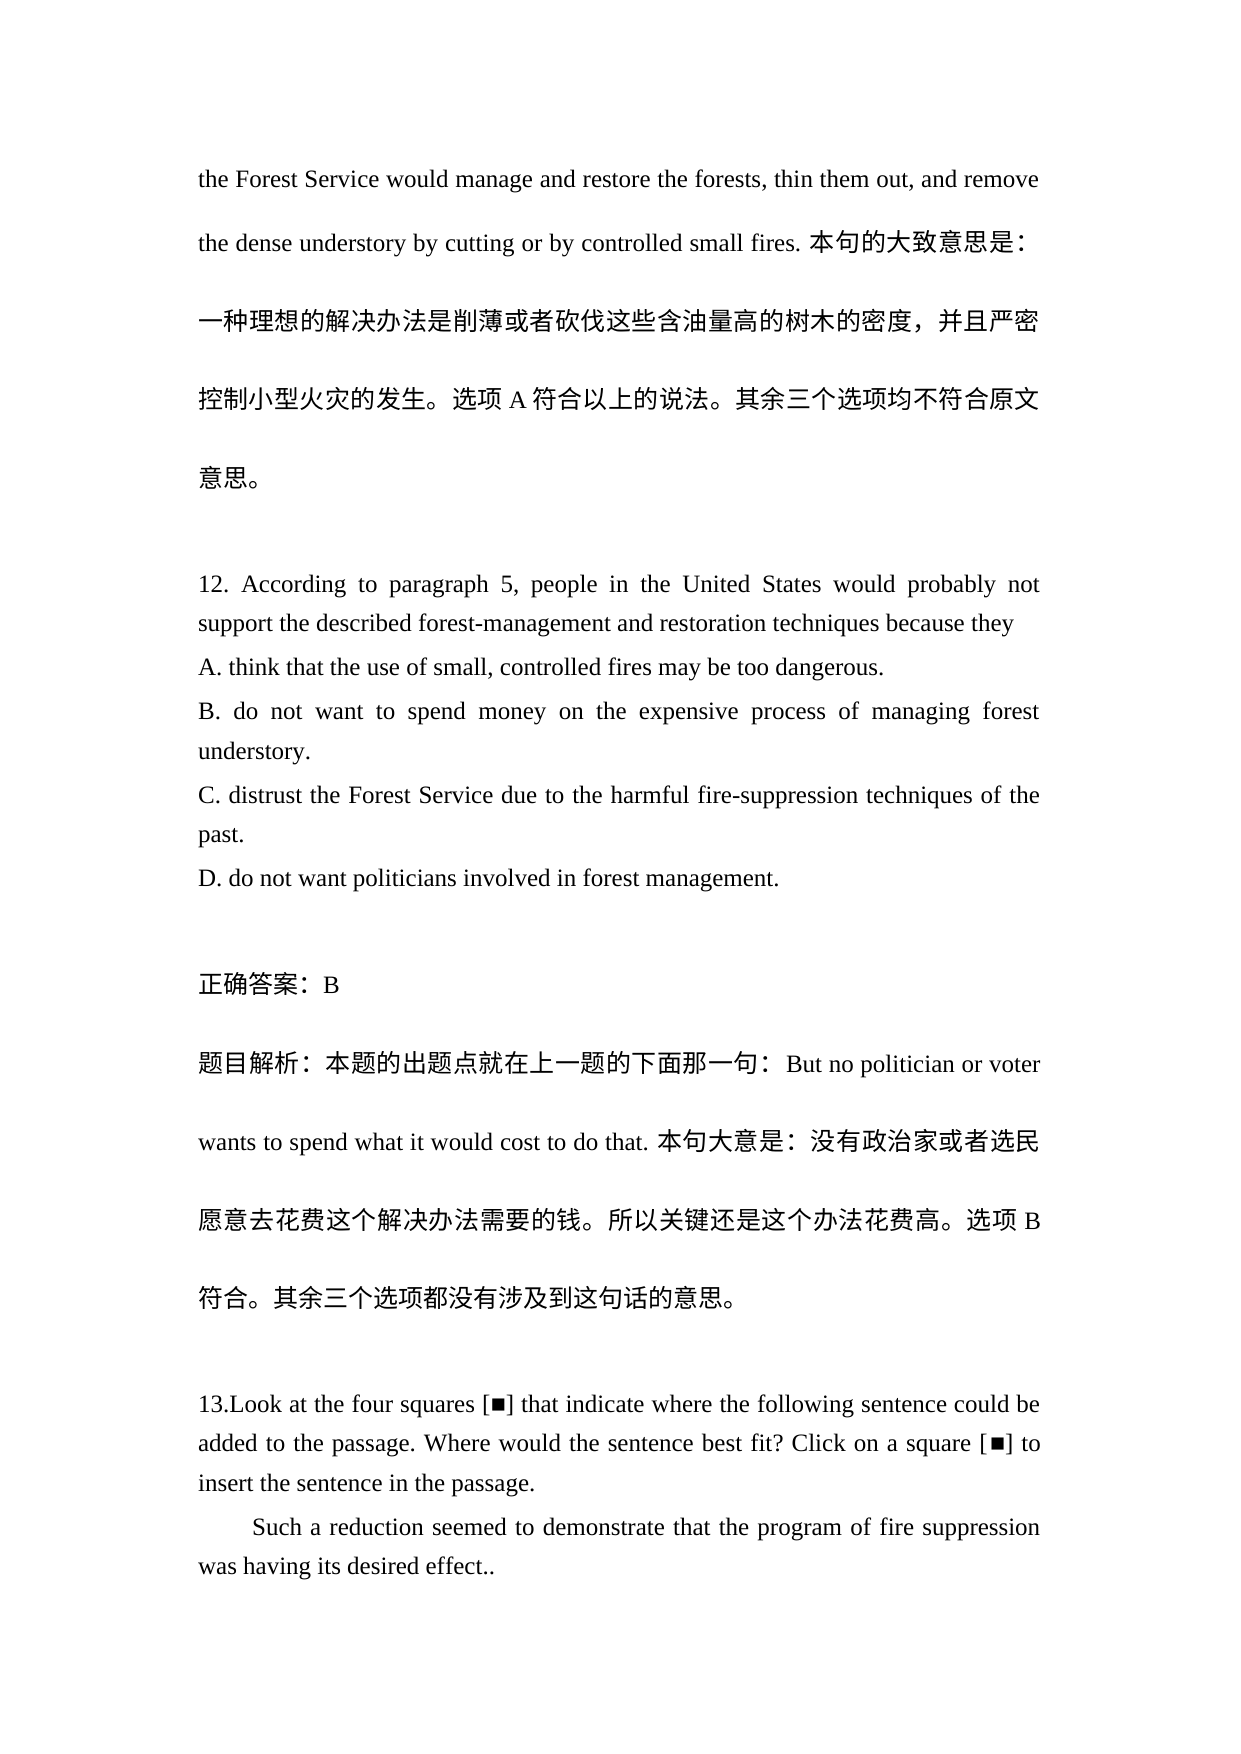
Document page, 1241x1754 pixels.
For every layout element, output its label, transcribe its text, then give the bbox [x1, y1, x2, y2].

text 13.Look at the four squares [■] that indicate where the following sentence could be added to the passage. Where would the sentence best fit? Click on a square [■] to insert the sentence in the passage. [198, 1387, 1041, 1498]
text A. think that the use of small, controlled fires may be too dangerous. [198, 650, 1041, 683]
text D. do not want politicians involved in forest management. [198, 862, 1041, 894]
text Such a reduction seemed to demonstrate that the program of fire suppression was having its desired effect.. [198, 1510, 1041, 1582]
text B. do not want to spend money on the expensive process of managing forest understory. [198, 694, 1041, 766]
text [198, 162, 1041, 509]
text 正确答案：B [198, 950, 1041, 1015]
text 题目解析：本题的出题点就在上一题的下面那一句：But no politician or voter wants to spend what it would cost to do that. 本句大意是：没有政治家或者选民愿意去花费这个解决办法需要的钱。所以关键还是这个办法花费高。选项B符合。其余三个选项都没有涉及到这句话的意思。 [198, 1029, 1041, 1329]
text C. distrust the Forest Service due to the harmful fire-suppression techniques of the past. [198, 778, 1041, 850]
text 12. According to paragraph 5, people in the United States would probably not support the described forest-management and restoration techniques because they [198, 567, 1041, 638]
